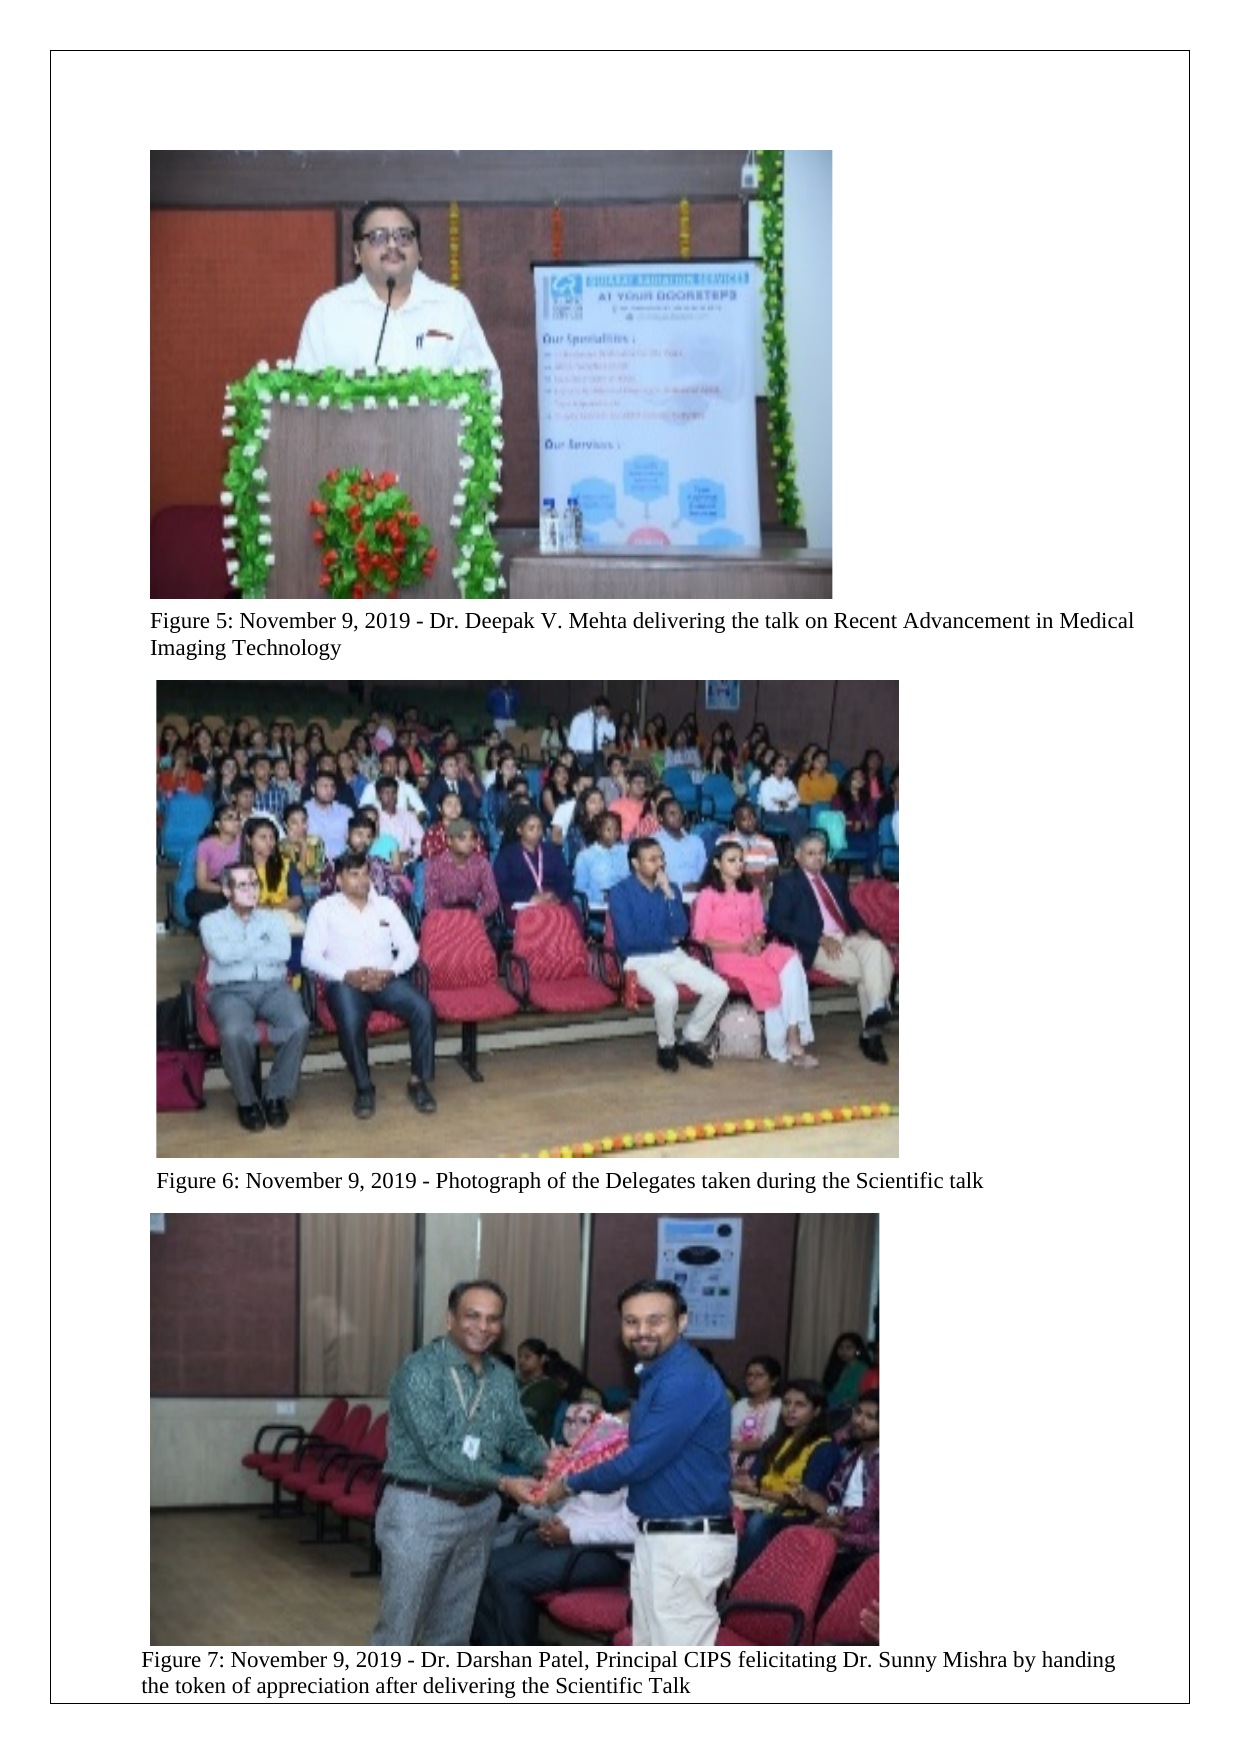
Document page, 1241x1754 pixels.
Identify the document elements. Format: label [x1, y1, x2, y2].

picture [150, 150, 833, 599]
picture [156, 680, 899, 1158]
picture [150, 1213, 880, 1646]
